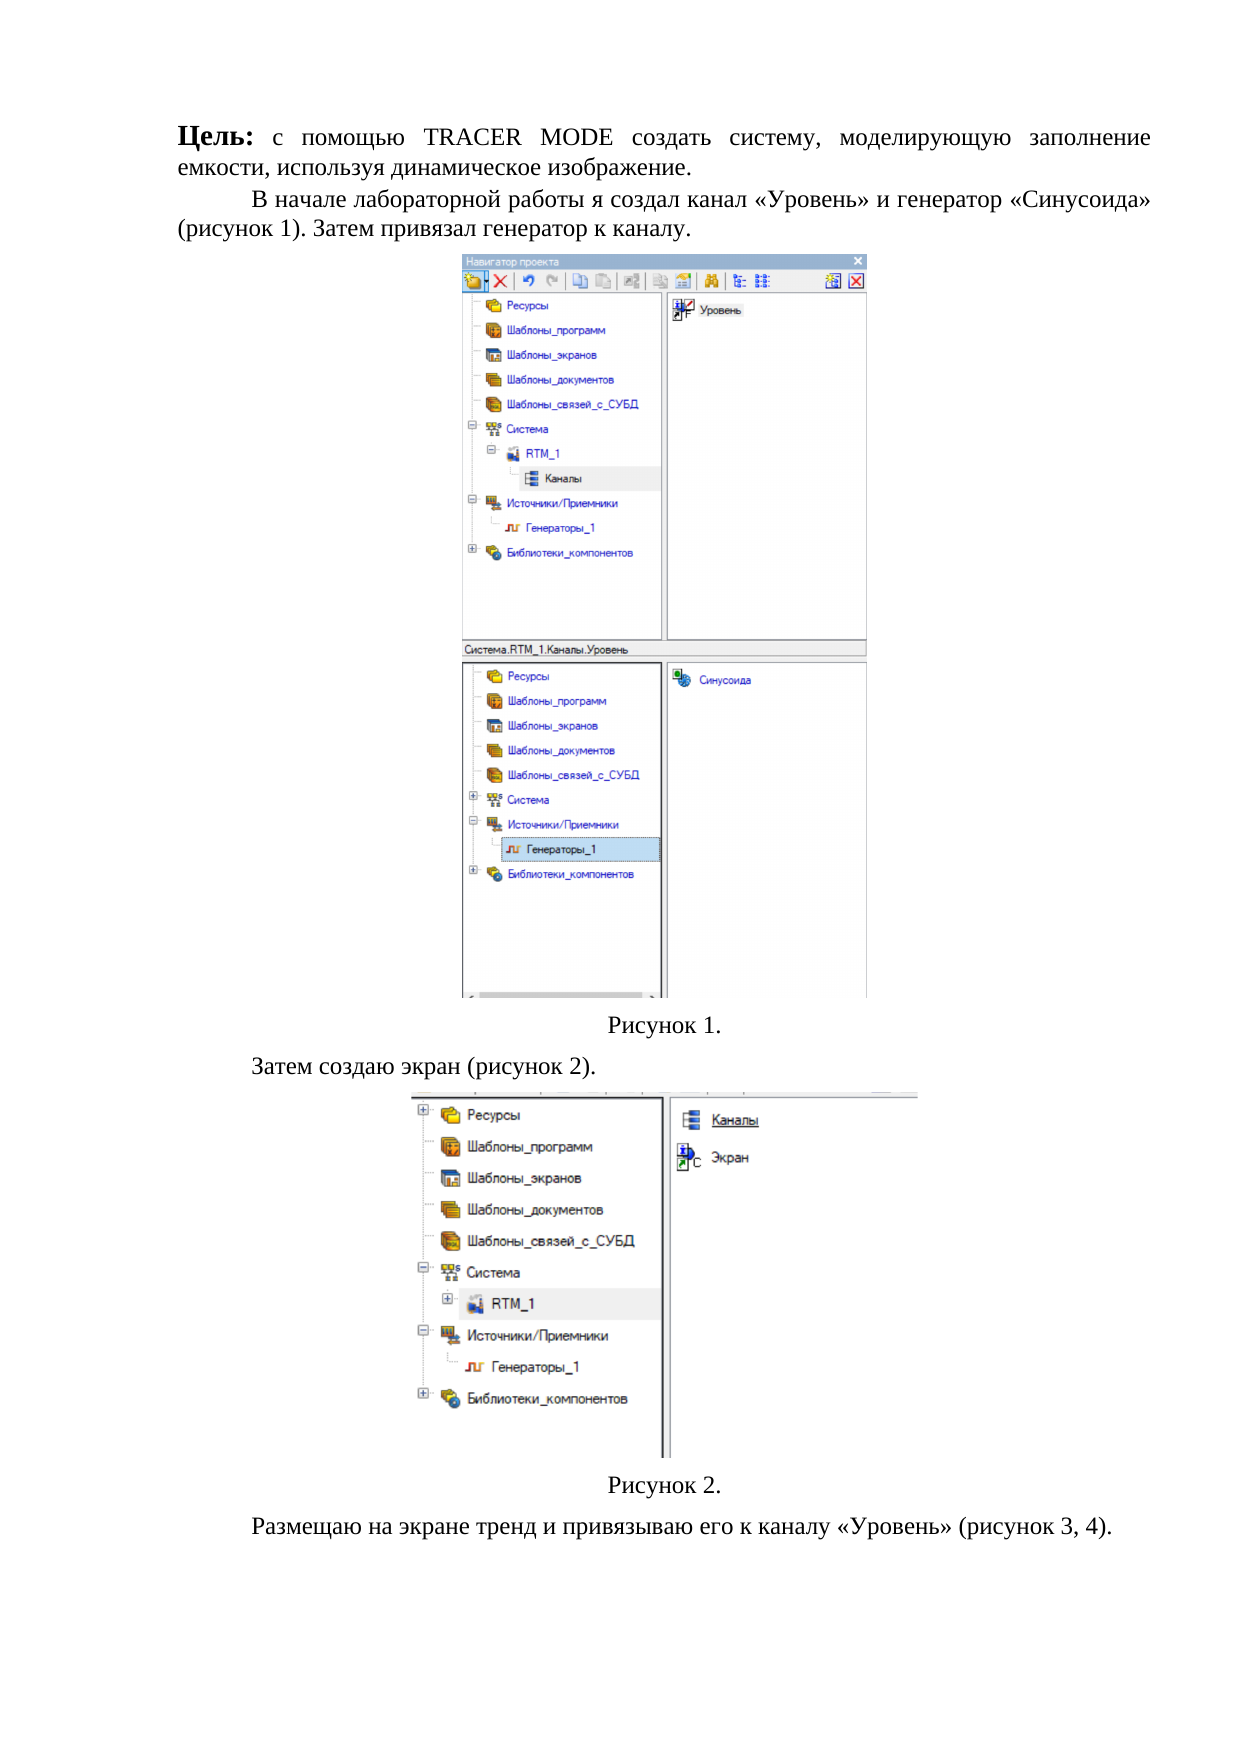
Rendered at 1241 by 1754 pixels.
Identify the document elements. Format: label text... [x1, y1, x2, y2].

text Размещаю на экране тренд и привязываю его к каналу «Уровень» (рисунок 3, 4). [177, 1511, 1152, 1540]
text Затем создаю экран (рисунок 2). [177, 1051, 1152, 1080]
text В начале лабораторной работы я создал канал «Уровень» и генератор «Синусоида» (рисунок 1). Затем привязал генератор к каналу. [177, 184, 1152, 242]
text Цель: с помощью TRACER MODE создать систему, моделирующую заполнение емкости, используя динамическое изображение. [177, 118, 1152, 180]
picture [462, 254, 867, 998]
text Рисунок 1. [177, 1010, 1152, 1038]
text Рисунок 2. [177, 1470, 1152, 1498]
picture [411, 1092, 918, 1458]
